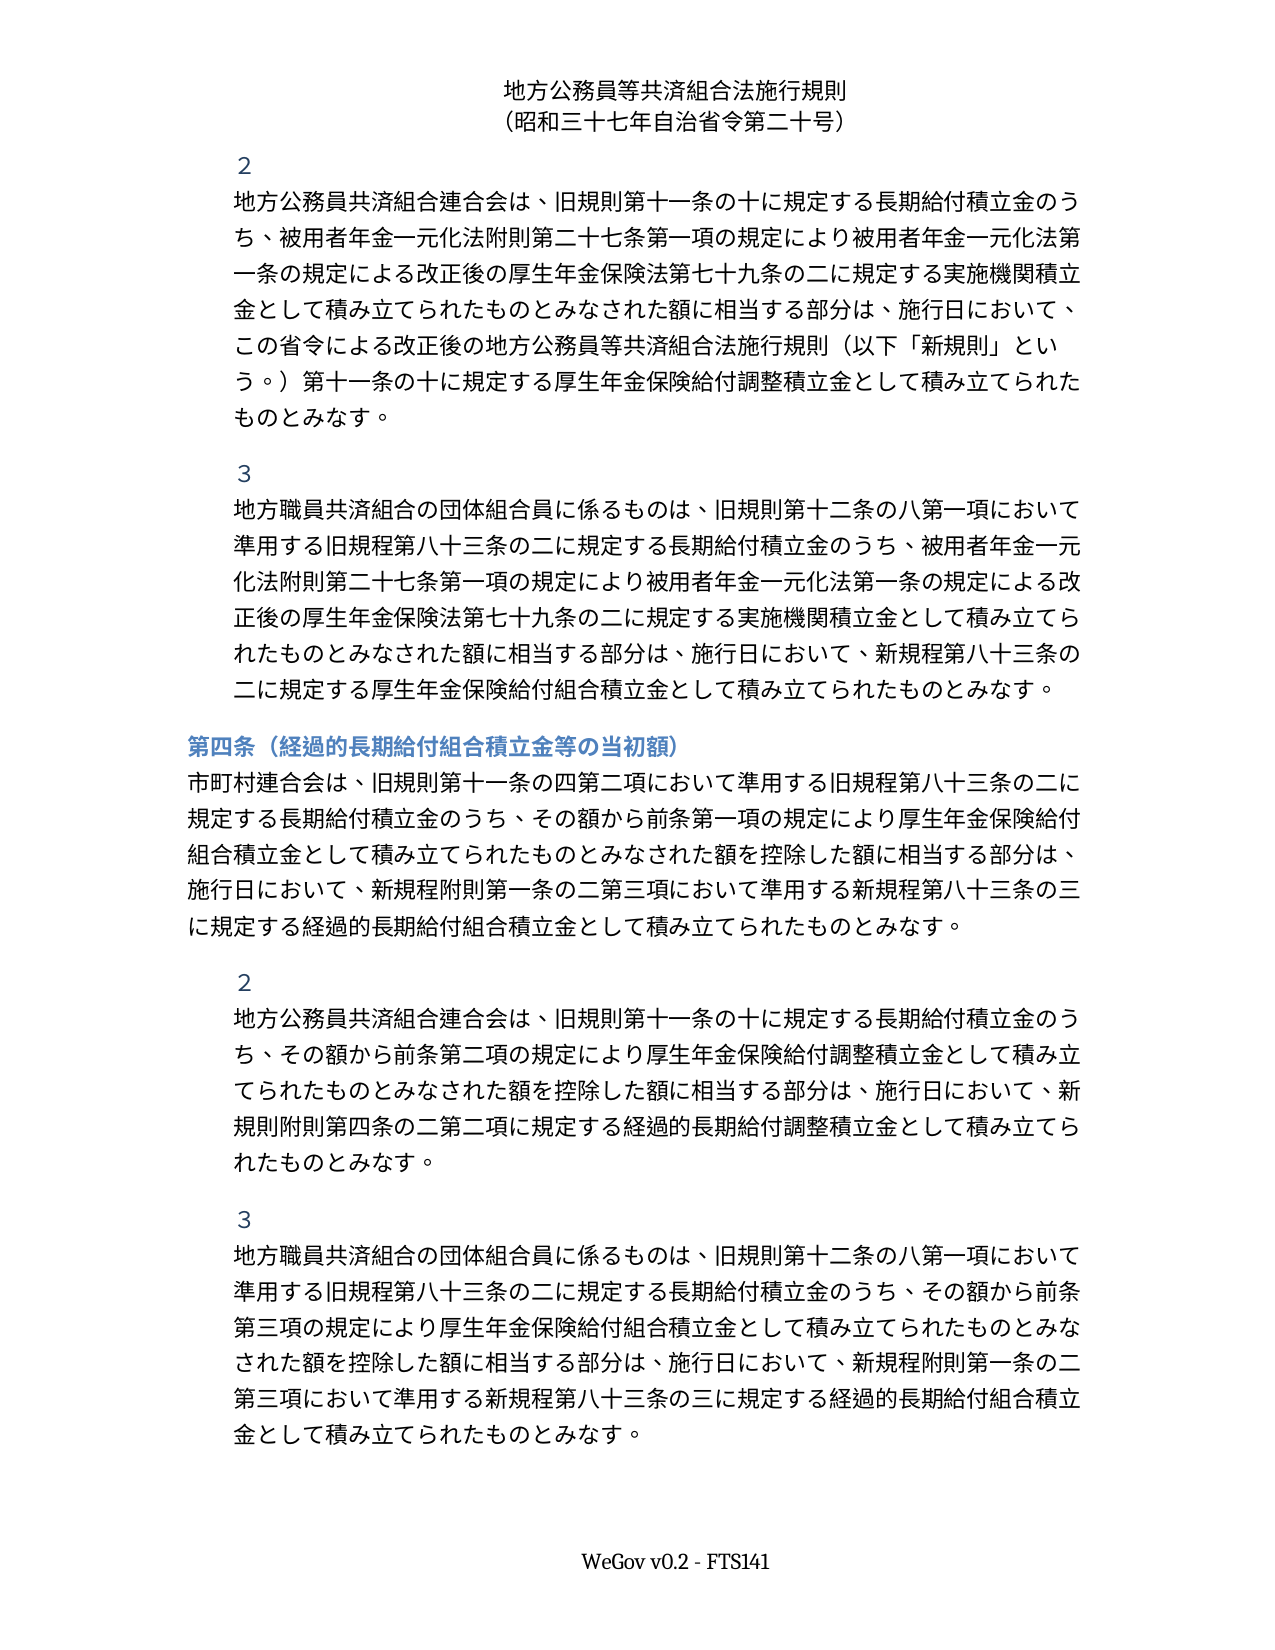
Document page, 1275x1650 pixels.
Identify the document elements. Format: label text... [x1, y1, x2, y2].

text 地方職員共済組合の団体組合員に係るものは、旧規則第十二条の八第一項において準用する旧規程第八十三条の二に規定する長期給付積立金のうち、被用者年金一元化法附則第二十七条第一項の規定により被用者年金一元化法第一条の規定による改正後の厚生年金保険法第七十九条の二に規定する実施機関積立金として積み立てられたものとみなされた額に相当する部分は、施行日において、新規程第八十三条の二に規定する厚生年金保険給付組合積立金として積み立てられたものとみなす。 [233, 494, 1087, 705]
text 市町村連合会は、旧規則第十一条の四第二項において準用する旧規程第八十三条の二に規定する長期給付積立金のうち、その額から前条第一項の規定により厚生年金保険給付組合積立金として積み立てられたものとみなされた額を控除した額に相当する部分は、施行日において、新規程附則第一条の二第三項において準用する新規程第八十三条の三に規定する経過的長期給付組合積立金として積み立てられたものとみなす。 [187, 767, 1087, 942]
text 地方公務員共済組合連合会は、旧規則第十一条の十に規定する長期給付積立金のうち、被用者年金一元化法附則第二十七条第一項の規定により被用者年金一元化法第一条の規定による改正後の厚生年金保険法第七十九条の二に規定する実施機関積立金として積み立てられたものとみなされた額に相当する部分は、施行日において、この省令による改正後の地方公務員等共済組合法施行規則（以下「新規則」という。）第十一条の十に規定する厚生年金保険給付調整積立金として積み立てられたものとみなす。 [233, 186, 1087, 433]
subtitle ３ [233, 458, 1087, 489]
subtitle ３ [233, 1204, 1087, 1235]
text 地方職員共済組合の団体組合員に係るものは、旧規則第十二条の八第一項において準用する旧規程第八十三条の二に規定する長期給付積立金のうち、その額から前条第三項の規定により厚生年金保険給付組合積立金として積み立てられたものとみなされた額を控除した額に相当する部分は、施行日において、新規程附則第一条の二第三項において準用する新規程第八十三条の三に規定する経過的長期給付組合積立金として積み立てられたものとみなす。 [233, 1239, 1087, 1451]
text 地方公務員共済組合連合会は、旧規則第十一条の十に規定する長期給付積立金のうち、その額から前条第二項の規定により厚生年金保険給付調整積立金として積み立てられたものとみなされた額を控除した額に相当する部分は、施行日において、新規則附則第四条の二第二項に規定する経過的長期給付調整積立金として積み立てられたものとみなす。 [233, 1003, 1087, 1178]
subtitle ２ [233, 967, 1087, 998]
subtitle 第四条（経過的長期給付組合積立金等の当初額） [187, 731, 1087, 762]
subtitle ２ [233, 150, 1087, 181]
